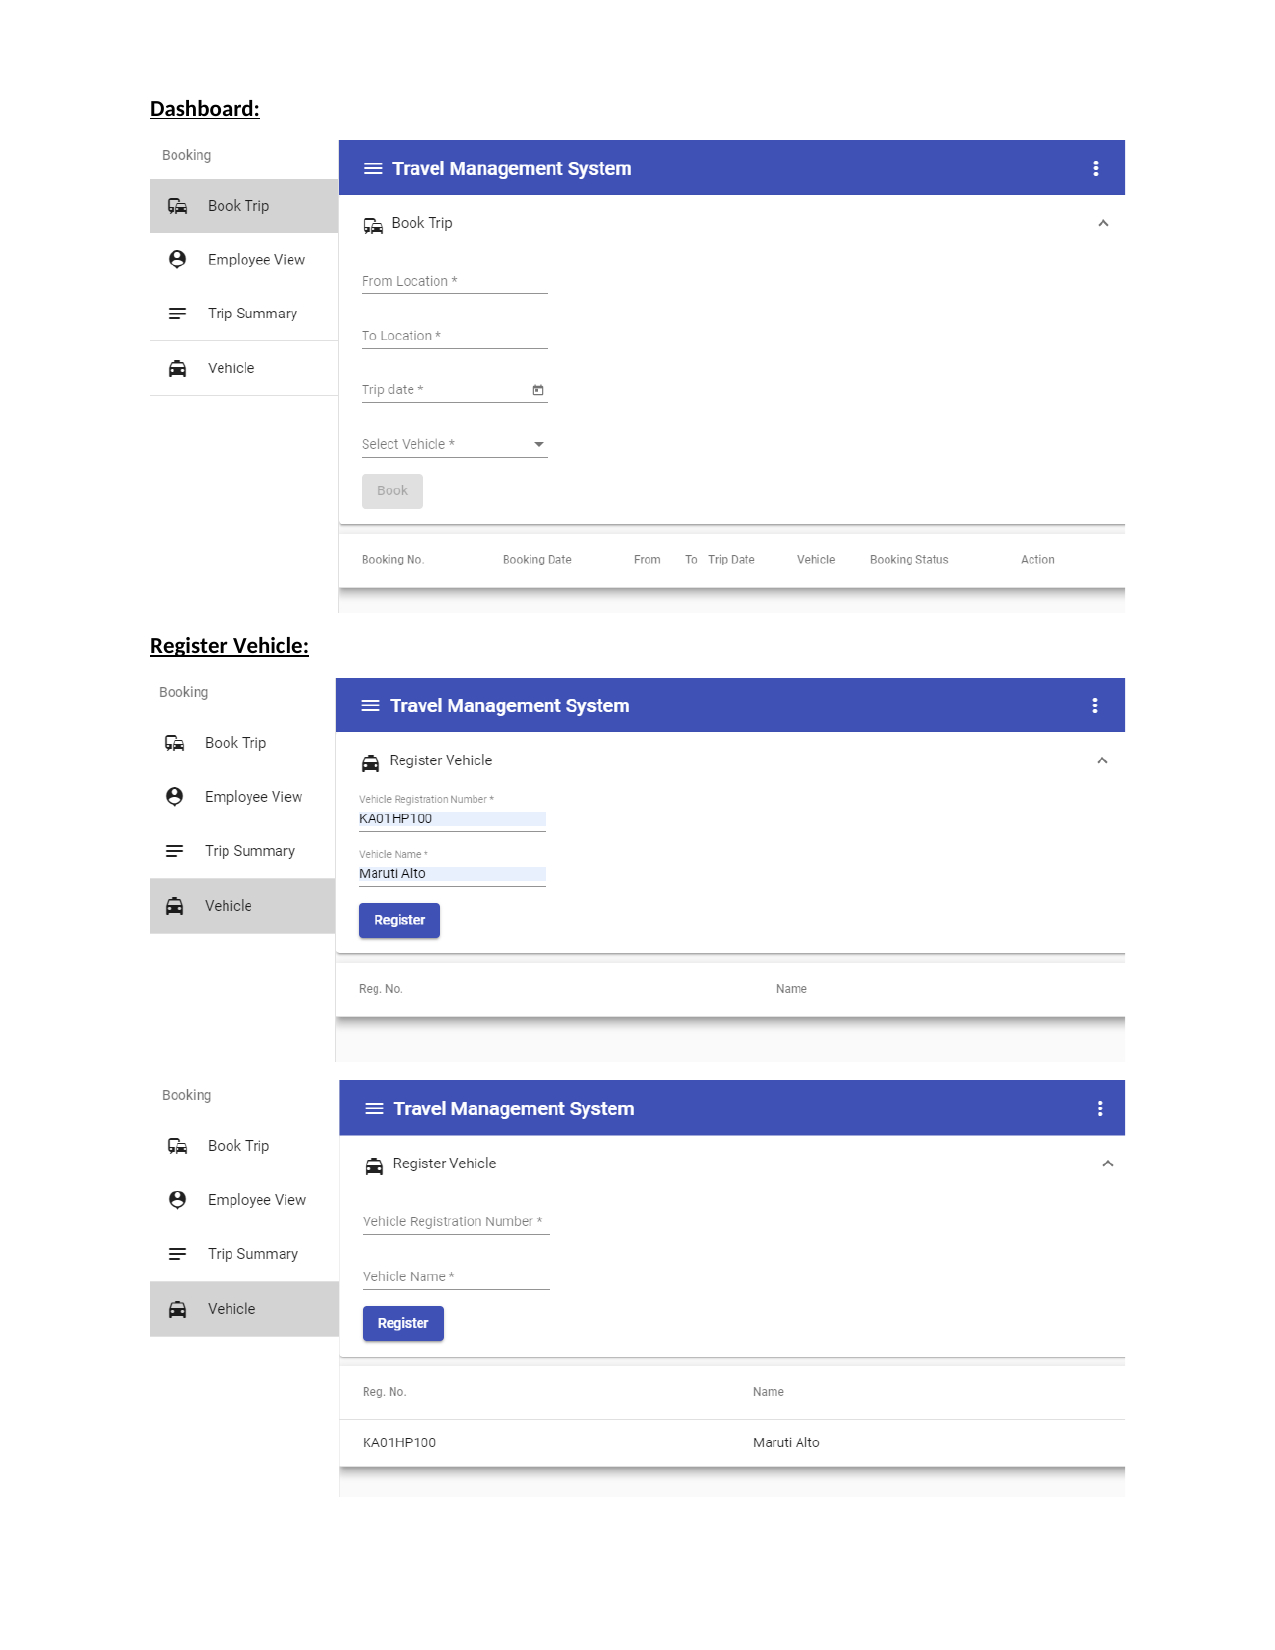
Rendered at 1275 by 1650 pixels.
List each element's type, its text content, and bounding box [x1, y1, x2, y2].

text Register Vehicle: [150, 631, 1125, 659]
picture [150, 140, 1125, 613]
picture [150, 678, 1125, 1062]
picture [150, 1080, 1125, 1497]
text Dashboard: [150, 94, 1125, 122]
